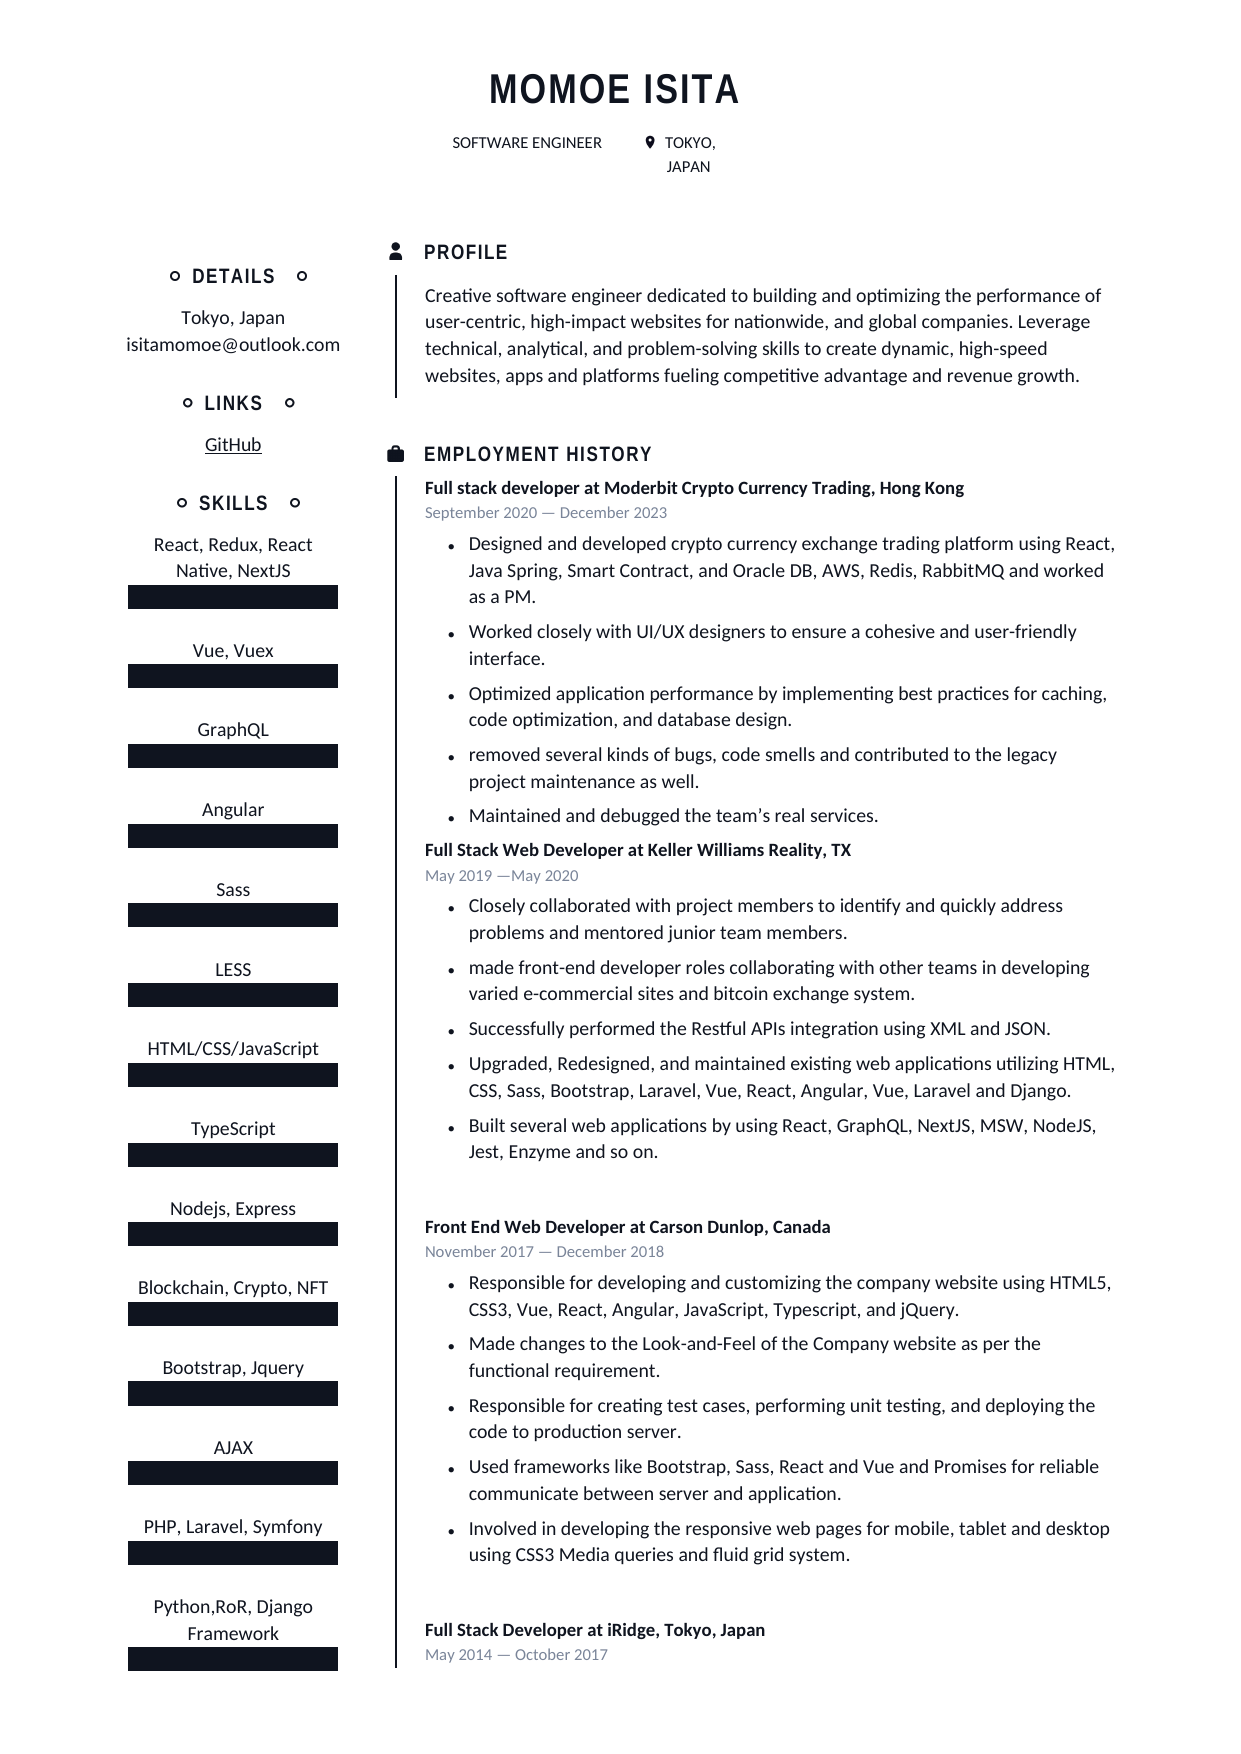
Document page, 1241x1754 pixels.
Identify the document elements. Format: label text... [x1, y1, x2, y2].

picture [288, 496, 302, 509]
picture [283, 396, 296, 409]
table_cell [384, 232, 1146, 1671]
picture [168, 270, 182, 283]
picture [383, 441, 408, 466]
picture [181, 396, 194, 409]
picture [383, 240, 408, 264]
picture [639, 128, 661, 154]
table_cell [83, 232, 384, 1671]
table_header Momoe Isita [83, 64, 1146, 232]
picture [175, 496, 189, 509]
picture [295, 270, 309, 283]
